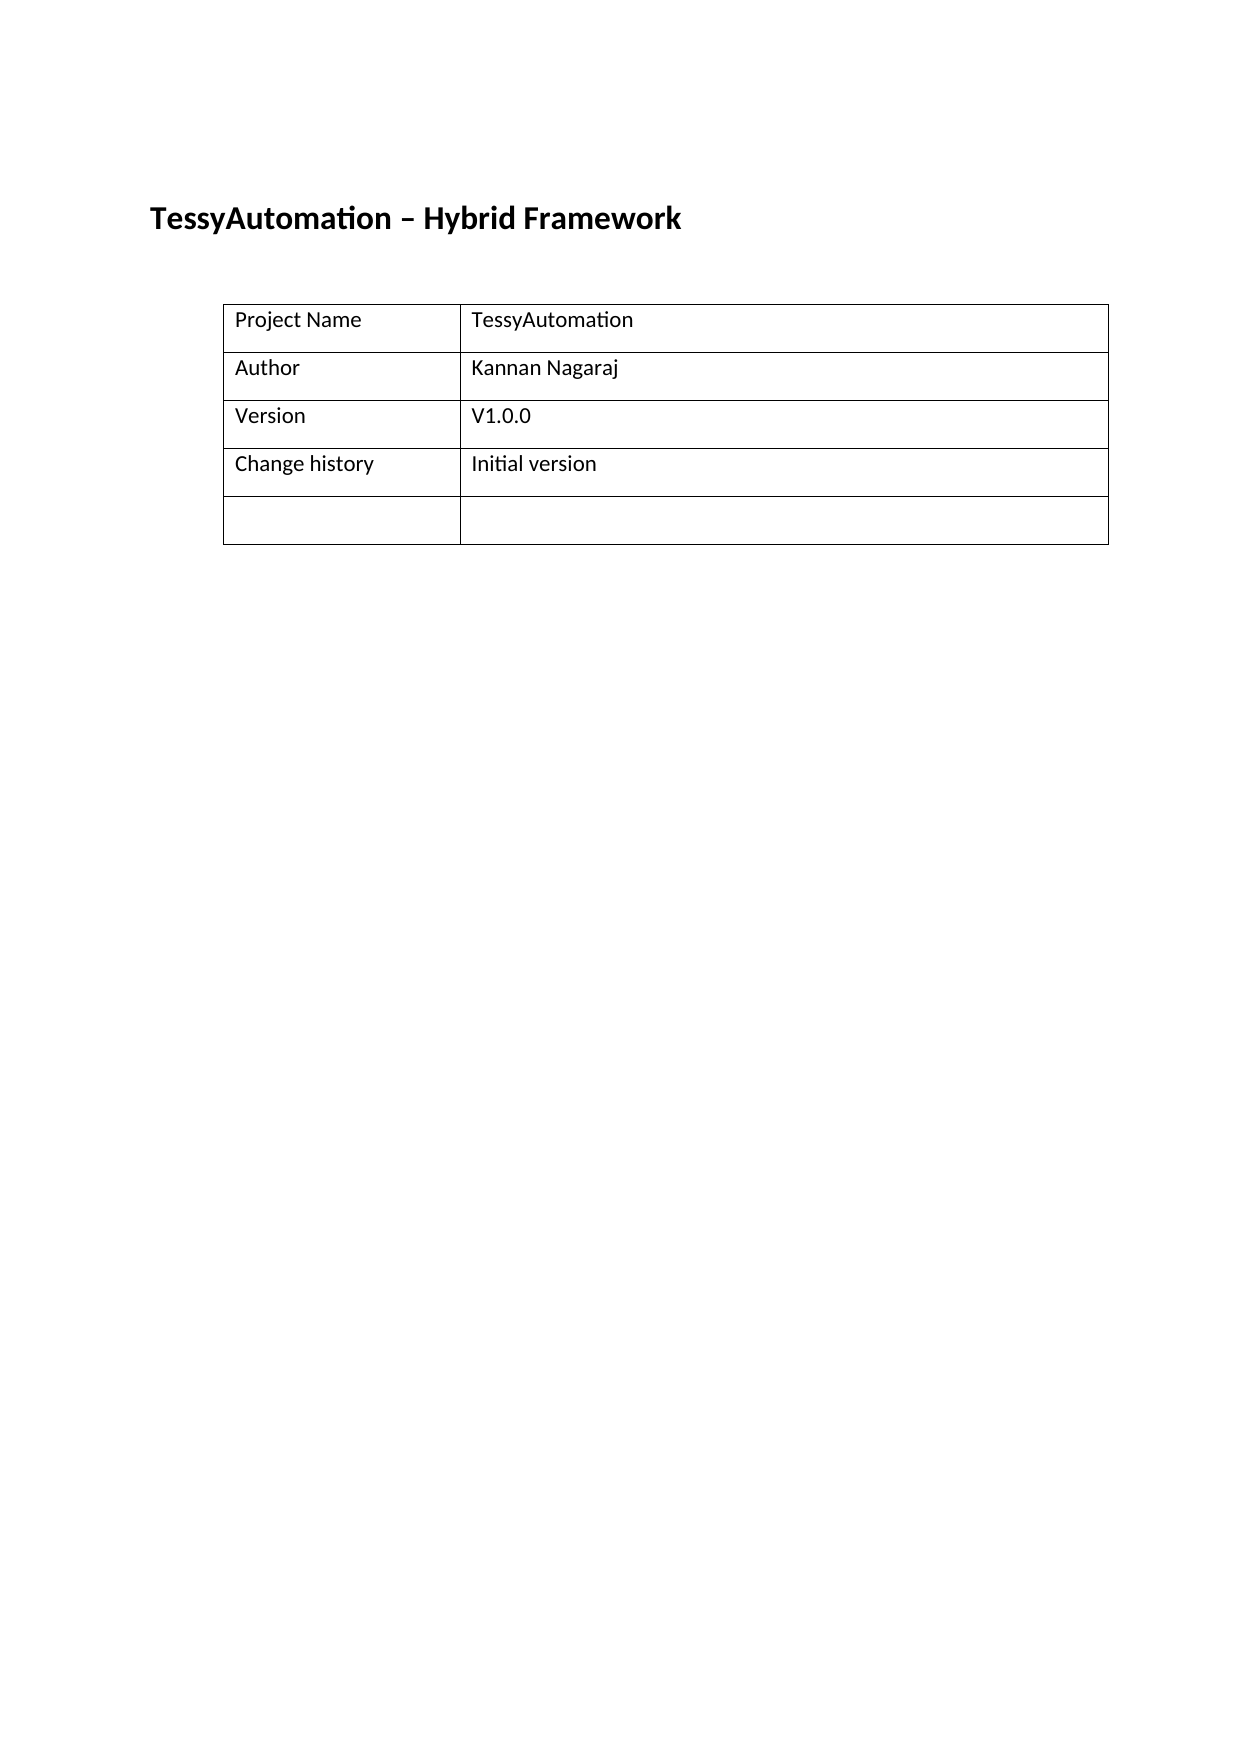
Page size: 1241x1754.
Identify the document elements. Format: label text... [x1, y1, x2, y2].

table_cell [461, 497, 1108, 543]
table_cell Initial version [461, 449, 1108, 496]
table_cell [224, 497, 460, 543]
table_cell Change history [224, 449, 460, 496]
table_cell Kannan Nagaraj [461, 353, 1108, 400]
table_cell V1.0.0 [461, 401, 1108, 448]
table_cell Author [224, 353, 460, 400]
table_cell Version [224, 401, 460, 448]
table_header Project Name [224, 305, 460, 352]
table_header TessyAutomation [461, 305, 1108, 352]
text TessyAutomation – Hybrid Framework [150, 197, 1090, 238]
